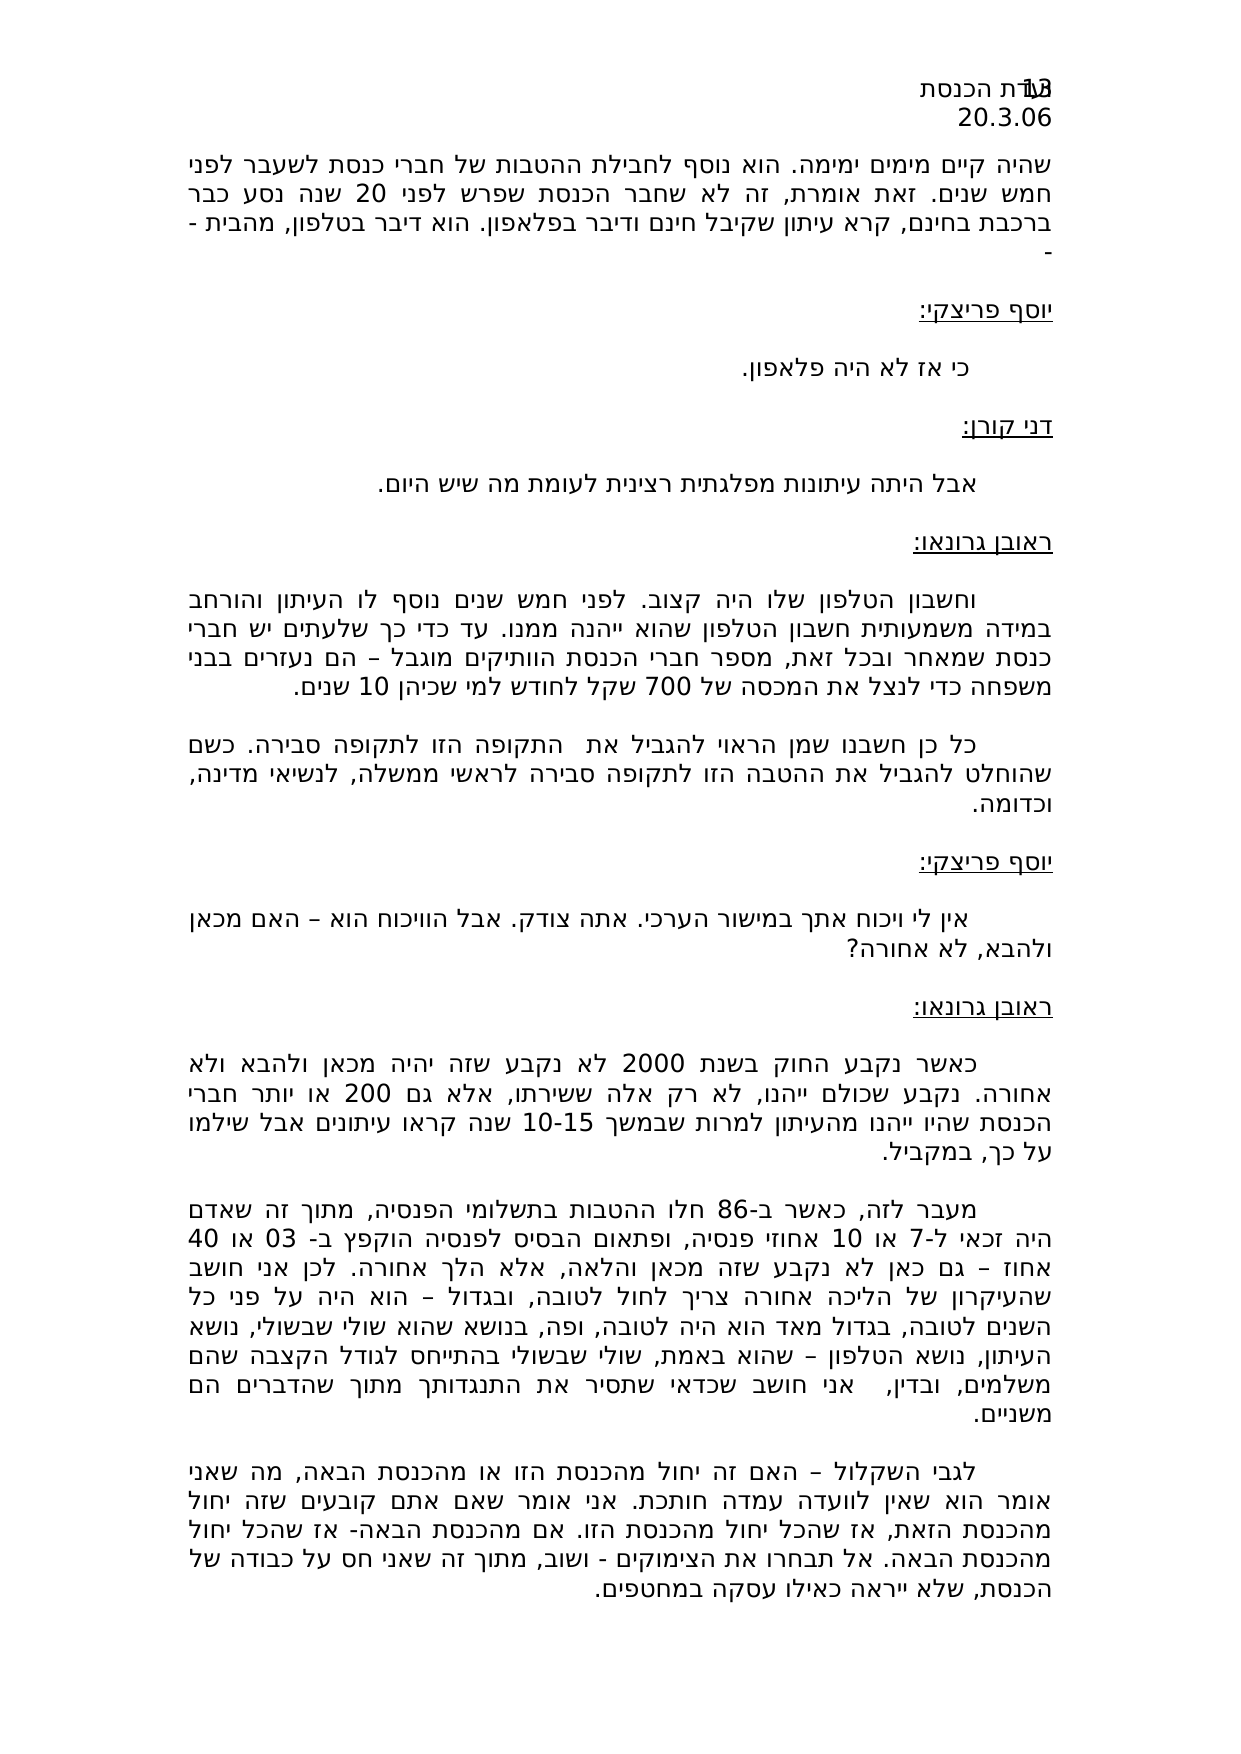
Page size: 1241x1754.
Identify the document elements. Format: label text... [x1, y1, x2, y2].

text כי אז לא היה פלאפון. [187, 353, 1053, 382]
text כאשר נקבע החוק בשנת 2000 לא נקבע שזה יהיה מכאן ולהבא ולא אחורה. נקבע שכולם ייהנו, לא רק אלה ששירתו, אלא גם 200 או יותר חברי הכנסת שהיו ייהנו מהעיתון למרות שבמשך 10-15 שנה קראו עיתונים אבל שילמו על כך, במקביל. [187, 1049, 1053, 1166]
text מעבר לזה, כאשר ב-86 חלו ההטבות בתשלומי הפנסיה, מתוך זה שאדם היה זכאי ל-7 או 10 אחוזי פנסיה, ופתאום הבסיס לפנסיה הוקפץ ב- 03 או 40 אחוז – גם כאן לא נקבע שזה מכאן והלאה, אלא הלך אחורה. לכן אני חושב שהעיקרון של הליכה אחורה צריך לחול לטובה, ובגדול – הוא היה על פני כל השנים לטובה, בגדול מאד הוא היה לטובה, ופה, בנושא שהוא שולי שבשולי, נושא העיתון, נושא הטלפון – שהוא באמת, שולי שבשולי בהתייחס לגודל הקצבה שהם משלמים, ובדין, אני חושב שכדאי שתסיר את התנגדותך מתוך שהדברים הם משניים. [187, 1195, 1053, 1428]
text יוסף פריצקי: [187, 295, 1053, 324]
text אבל היתה עיתונות מפלגתית רצינית לעומת מה שיש היום. [187, 469, 1053, 498]
text ראובן גרונאו: [187, 992, 1053, 1021]
text לגבי השקלול – האם זה יחול מהכנסת הזו או מהכנסת הבאה, מה שאני אומר הוא שאין לוועדה עמדה חותכת. אני אומר שאם אתם קובעים שזה יחול מהכנסת הזאת, אז שהכל יחול מהכנסת הזו. אם מהכנסת הבאה- אז שהכל יחול מהכנסת הבאה. אל תבחרו את הצימוקים - ושוב, מתוך זה שאני חס על כבודה של הכנסת, שלא ייראה כאילו עסקה במחטפים. [187, 1457, 1053, 1603]
text יוסף פריצקי: [187, 847, 1053, 876]
text אין לי ויכוח אתך במישור הערכי. אתה צודק. אבל הוויכוח הוא – האם מכאן ולהבא, לא אחורה? [187, 904, 1053, 963]
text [187, 150, 1053, 267]
text כל כן חשבנו שמן הראוי להגביל את התקופה הזו לתקופה סבירה. כשם שהוחלט להגביל את ההטבה הזו לתקופה סבירה לראשי ממשלה, לנשיאי מדינה, וכדומה. [187, 730, 1053, 818]
text דני קורן: [187, 411, 1053, 440]
text ראובן גרונאו: [187, 527, 1053, 556]
text וחשבון הטלפון שלו היה קצוב. לפני חמש שנים נוסף לו העיתון והורחב במידה משמעותית חשבון הטלפון שהוא ייהנה ממנו. עד כדי כך שלעתים יש חברי כנסת שמאחר ובכל זאת, מספר חברי הכנסת הוותיקים מוגבל – הם נעזרים בבני משפחה כדי לנצל את המכסה של 700 שקל לחודש למי שכיהן 10 שנים. [187, 585, 1053, 702]
